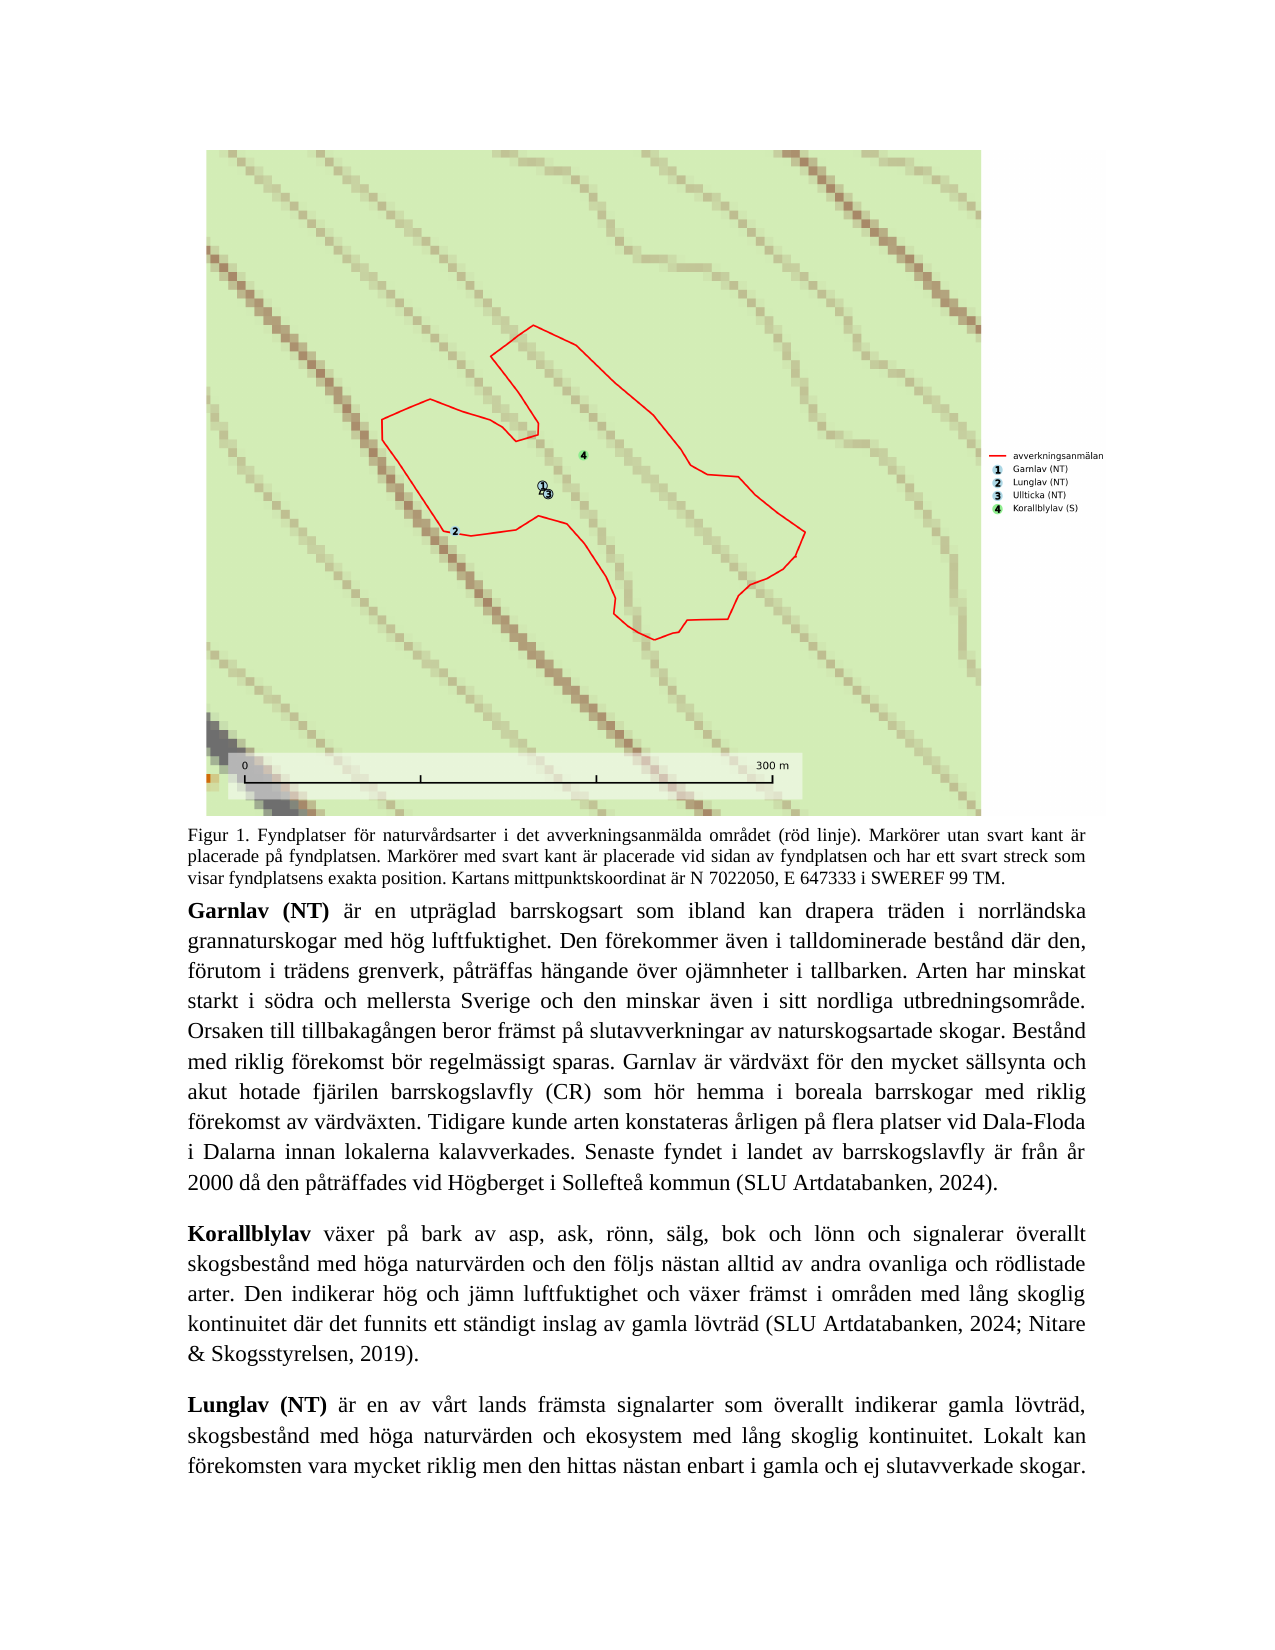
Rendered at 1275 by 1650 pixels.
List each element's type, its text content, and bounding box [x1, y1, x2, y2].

picture [206, 150, 1107, 816]
text Korallblylav växer på bark av asp, ask, rönn, sälg, bok och lönn och signalerar överallt skogsbestånd med höga naturvärden och den följs nästan alltid av andra ovanliga och rödlistade arter. Den indikerar hög och jämn luftfuktighet och växer främst i områden med lång skoglig kontinuitet där det funnits ett ständigt inslag av gamla lövträd (SLU Artdatabanken, 2024; Nitare & Skogsstyrelsen, 2019). [187, 1219, 1087, 1367]
text Garnlav (NT) är en utpräglad barrskogsart som ibland kan drapera träden i norrländska grannaturskogar med hög luftfuktighet. Den förekommer även i talldominerade bestånd där den, förutom i trädens grenverk, påträffas hängande över ojämnheter i tallbarken. Arten har minskat starkt i södra och mellersta Sverige och den minskar även i sitt nordliga utbredningsområde. Orsaken till tillbakagången beror främst på slutavverkningar av naturskogsartade skogar. Bestånd med riklig förekomst bör regelmässigt sparas. Garnlav är värdväxt för den mycket sällsynta och akut hotade fjärilen barrskogslavfly (CR) som hör hemma i boreala barrskogar med riklig förekomst av värdväxten. Tidigare kunde arten konstateras årligen på flera platser vid Dala-Floda i Dalarna innan lokalerna kalavverkades. Senaste fyndet i landet av barrskogslavfly är från år 2000 då den påträffades vid Högberget i Sollefteå kommun (SLU Artdatabanken, 2024). [187, 897, 1087, 1195]
text Figur 1. Fyndplatser för naturvårdsarter i det avverkningsanmälda området (röd linje). Markörer utan svart kant är placerade på fyndplatsen. Markörer med svart kant är placerade vid sidan av fyndplatsen och har ett svart streck som visar fyndplatsens exakta position. Kartans mittpunktskoordinat är N 7022050, E 647333 i SWEREF 99 TM. [187, 824, 1087, 888]
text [187, 1391, 1087, 1478]
